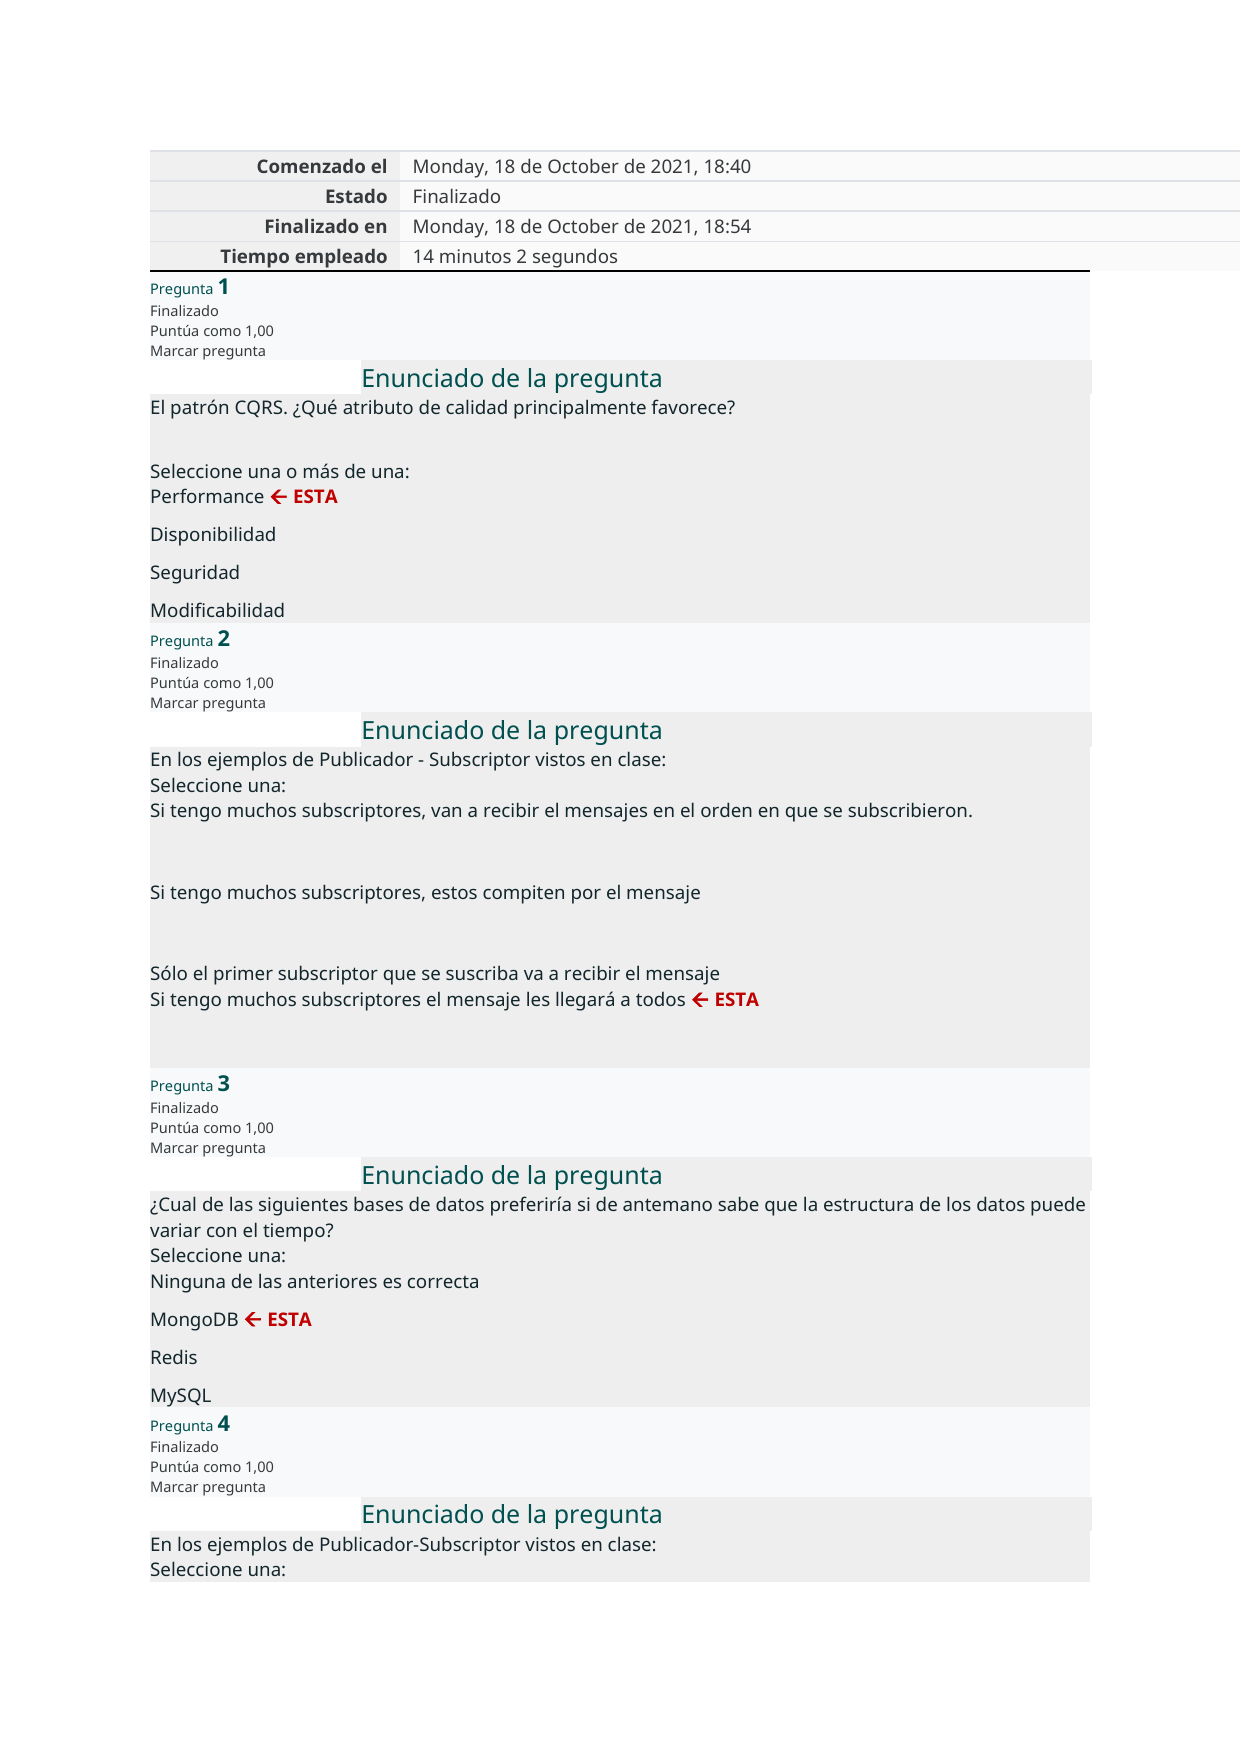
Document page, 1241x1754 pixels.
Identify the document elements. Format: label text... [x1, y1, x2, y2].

text Seleccione una o más de una: [150, 458, 1090, 483]
text ¿Cual de las siguientes bases de datos preferiría si de antemano sabe que la estructura de los datos puede variar con el tiempo? [150, 1191, 1090, 1242]
text En los ejemplos de Publicador - Subscriptor vistos en clase: [150, 747, 1090, 772]
text Pregunta 4 [150, 1407, 1090, 1437]
text MySQL [150, 1382, 1090, 1407]
table_cell Tiempo empleado [150, 242, 400, 270]
text Modificabilidad [150, 597, 1090, 623]
text Disponibilidad [150, 521, 1090, 547]
text Finalizado [150, 1098, 1090, 1117]
text Finalizado [150, 653, 1090, 673]
text Finalizado [150, 301, 1090, 321]
text Enunciado de la pregunta [361, 1157, 1092, 1191]
text Puntúa como 1,00 [150, 673, 1090, 693]
text Si tengo muchos subscriptores, van a recibir el mensajes en el orden en que se subscribieron. [150, 798, 1090, 823]
text Marcar pregunta [150, 340, 1090, 360]
text Pregunta 2 [150, 623, 1090, 653]
text El patrón CQRS. ¿Qué atributo de calidad principalmente favorece? [150, 394, 1090, 420]
table_cell Monday, 18 de October de 2021, 18:54 [400, 212, 1240, 241]
text Seleccione una: [150, 1242, 1090, 1268]
text Enunciado de la pregunta [361, 1497, 1092, 1531]
table_header Comenzado el [150, 152, 400, 180]
text Puntúa como 1,00 [150, 321, 1090, 340]
text Pregunta 1 [150, 272, 1090, 301]
text Puntúa como 1,00 [150, 1457, 1090, 1477]
table_header Monday, 18 de October de 2021, 18:40 [400, 152, 1240, 180]
text Si tengo muchos subscriptores, estos compiten por el mensaje [150, 879, 1090, 905]
text Redis [150, 1344, 1090, 1369]
text Enunciado de la pregunta [361, 712, 1092, 747]
text Finalizado [150, 1437, 1090, 1457]
table_cell 14 minutos 2 segundos [400, 242, 1240, 271]
text Enunciado de la pregunta [361, 360, 1092, 394]
table_cell Finalizado [400, 182, 1240, 210]
text Marcar pregunta [150, 1477, 1090, 1497]
text Seleccione una: [150, 1557, 1090, 1582]
table_cell Finalizado en [150, 212, 400, 241]
text Sólo el primer subscriptor que se suscriba va a recibir el mensaje [150, 961, 1090, 986]
text En los ejemplos de Publicador-Subscriptor vistos en clase: [150, 1531, 1090, 1557]
text Marcar pregunta [150, 1137, 1090, 1157]
text Pregunta 3 [150, 1068, 1090, 1098]
text Seleccione una: [150, 772, 1090, 798]
text Performance ESTA [150, 483, 1090, 509]
text Si tengo muchos subscriptores el mensaje les llegará a todos ESTA [150, 986, 1090, 1012]
table_cell Estado [150, 182, 400, 210]
text Puntúa como 1,00 [150, 1117, 1090, 1137]
text MongoDB ESTA [150, 1306, 1090, 1331]
text Marcar pregunta [150, 693, 1090, 712]
text Ninguna de las anteriores es correcta [150, 1268, 1090, 1293]
text Seguridad [150, 559, 1090, 585]
